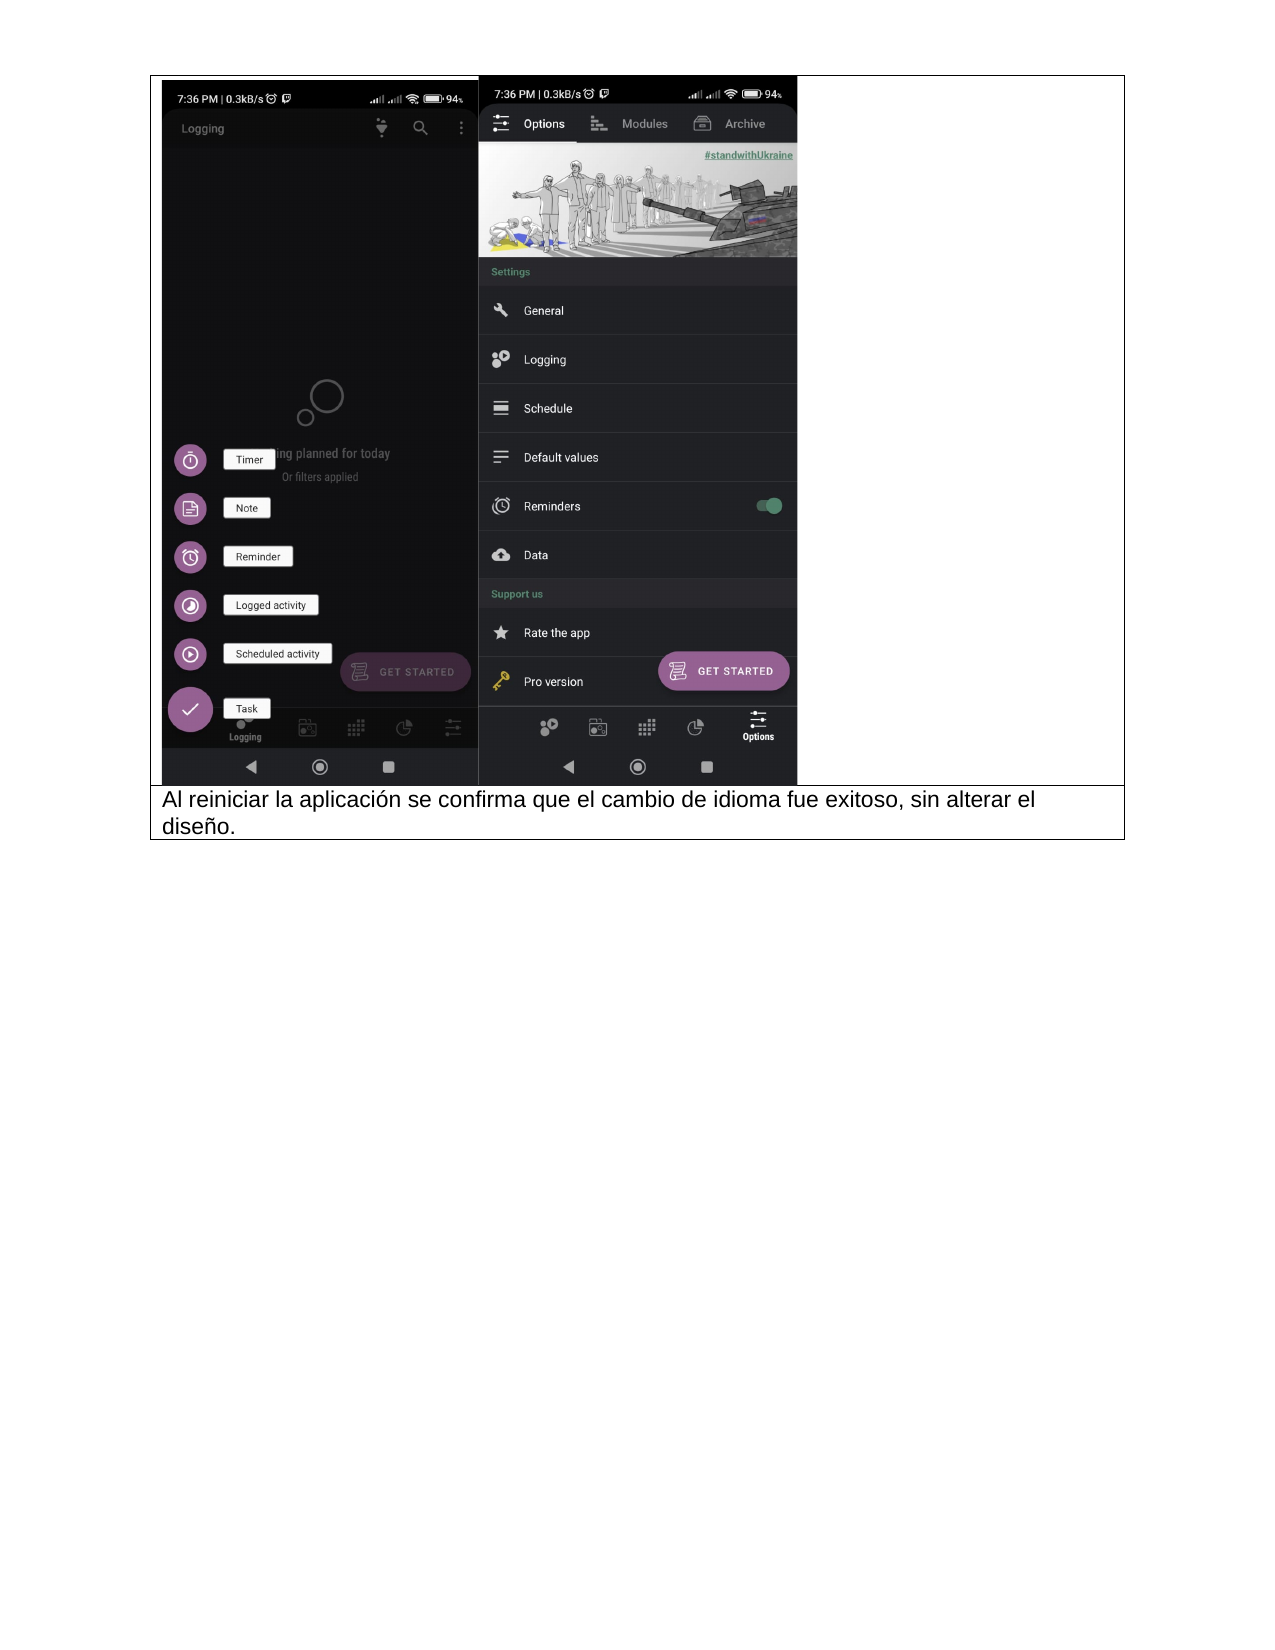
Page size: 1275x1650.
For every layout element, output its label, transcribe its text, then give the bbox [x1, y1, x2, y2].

table_cell [798, 76, 1124, 785]
picture [161, 76, 798, 786]
table_cell Al reiniciar la aplicación se confirma que el cambio de idioma fue exitoso, sin alterar el diseño. [151, 786, 1124, 839]
table_cell [151, 76, 478, 785]
